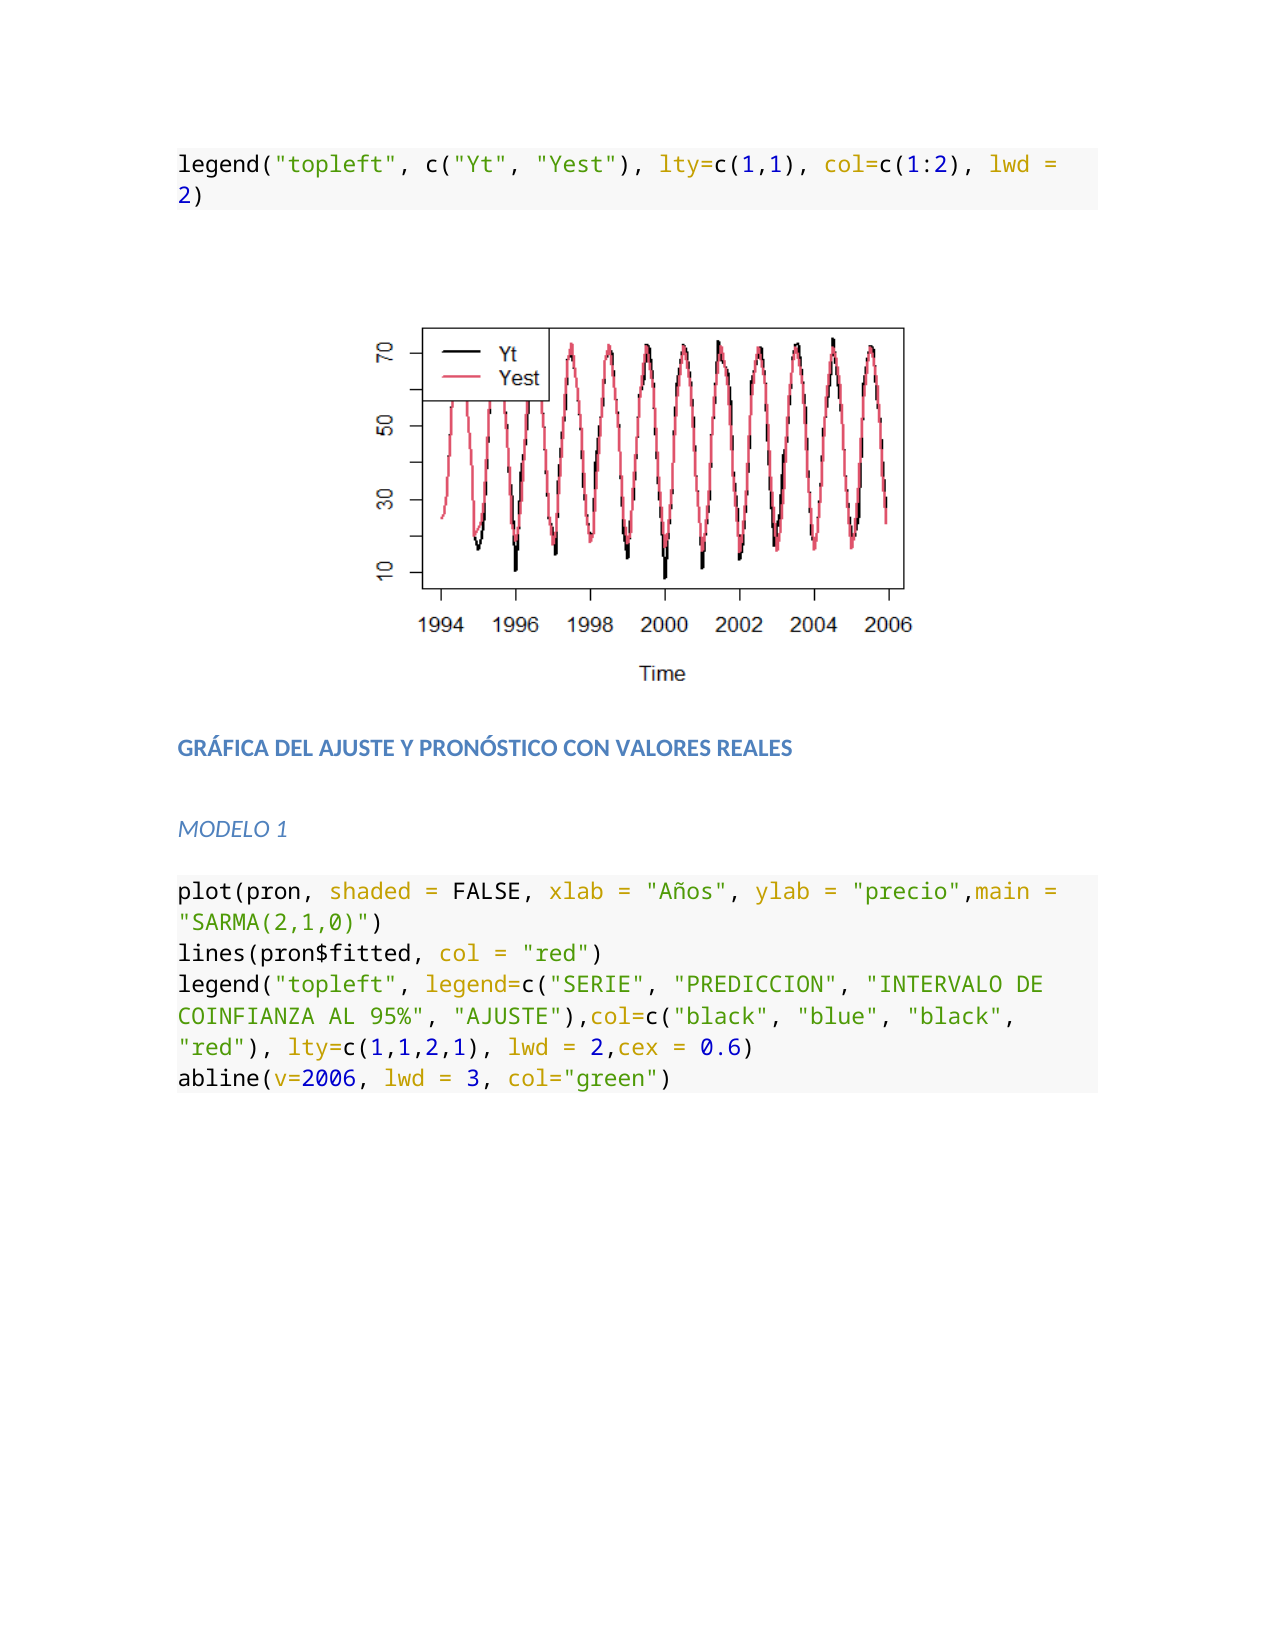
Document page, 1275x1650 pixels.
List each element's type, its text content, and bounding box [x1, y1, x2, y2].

subtitle GRÁFICA DEL AJUSTE Y PRONÓSTICO CON VALORES REALES [177, 732, 1098, 793]
picture [318, 231, 958, 711]
text plot(pron, shaded = FALSE, xlab = "Años", ylab = "precio",main = "SARMA(2,1,0)") lines(pron$fitted, col = "red") legend("topleft", legend=c("SERIE", "PREDICCION", "INTERVALO DE COINFIANZA AL 95%", "AJUSTE"),col=c("black", "blue", "black", "red"), lty=c(1,1,2,1), lwd = 2,cex = 0.6) abline(v=2006, lwd = 3, col="green") [177, 875, 1098, 1093]
subtitle MODELO 1 [177, 814, 1098, 875]
